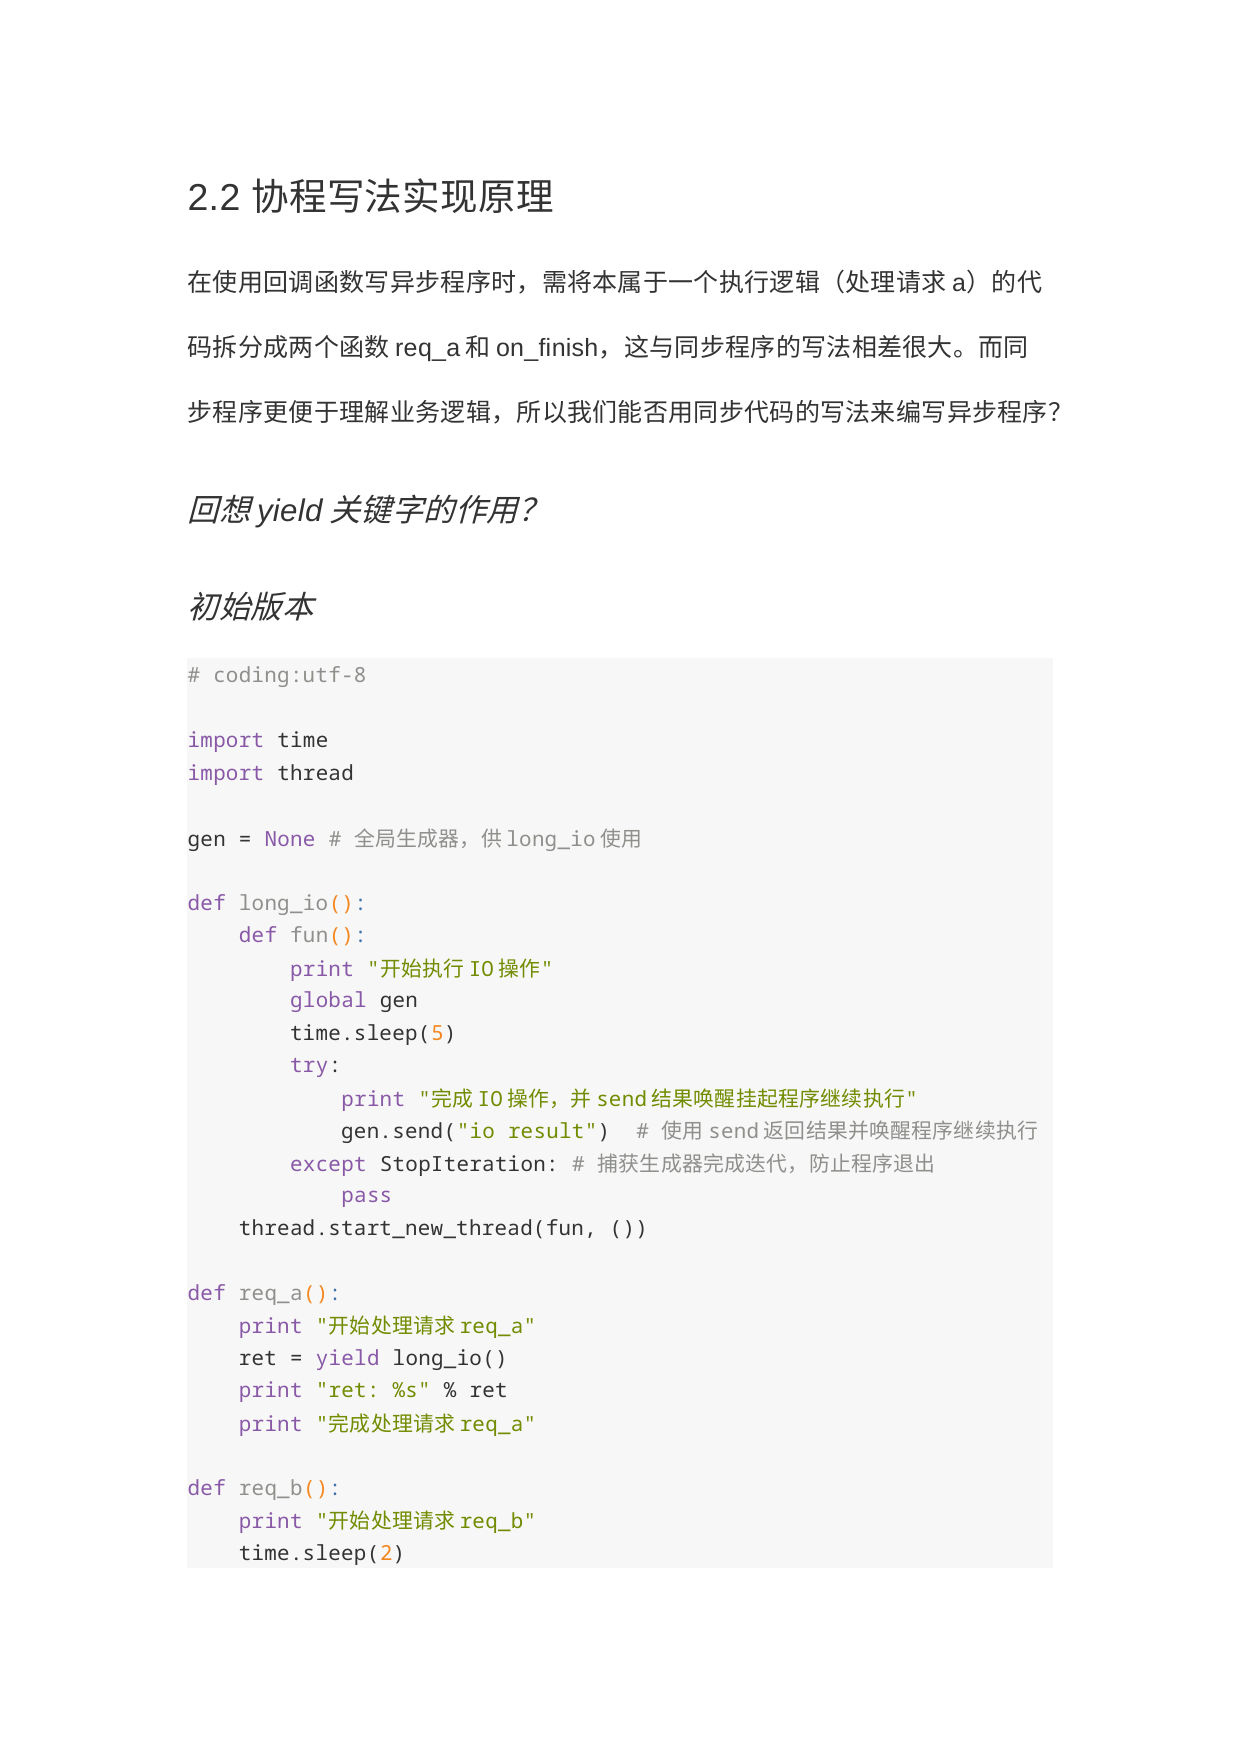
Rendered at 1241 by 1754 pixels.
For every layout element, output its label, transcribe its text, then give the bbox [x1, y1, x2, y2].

text except StopIteration: # 捕获生成器完成迭代，防止程序退出 [187, 1146, 1053, 1178]
text print "开始处理请求req_a" [187, 1308, 1053, 1341]
text print "开始处理请求req_b" [187, 1503, 1053, 1536]
text def req_b(): [187, 1471, 1053, 1503]
text print "ret: %s" % ret [187, 1373, 1053, 1406]
text global gen [187, 983, 1053, 1016]
text import time [187, 723, 1053, 756]
text def long_io(): [187, 886, 1053, 918]
text # coding:utf-8 [187, 658, 1053, 691]
text print "完成IO操作，并send结果唤醒挂起程序继续执行" [187, 1081, 1053, 1113]
text gen.send("io result") # 使用send返回结果并唤醒程序继续执行 [187, 1113, 1053, 1146]
subtitle 初始版本 [187, 572, 1053, 637]
text time.sleep(2) [187, 1536, 1053, 1568]
text 在使用回调函数写异步程序时，需将本属于一个执行逻辑（处理请求a）的代码拆分成两个函数req_a和on_finish，这与同步程序的写法相差很大。而同步程序更便于理解业务逻辑，所以我们能否用同步代码的写法来编写异步程序？ [187, 248, 1053, 443]
text gen = None # 全局生成器，供long_io使用 [187, 821, 1053, 853]
text def req_a(): [187, 1276, 1053, 1308]
text print "开始执行IO操作" [187, 951, 1053, 983]
text import thread [187, 756, 1053, 788]
text ret = yield long_io() [187, 1341, 1053, 1373]
text try: [187, 1048, 1053, 1081]
text def fun(): [187, 918, 1053, 951]
subtitle 2.2 协程写法实现原理 [187, 162, 1053, 227]
subtitle 回想yield关键字的作用？ [187, 475, 1053, 540]
text time.sleep(5) [187, 1016, 1053, 1048]
text print "完成处理请求req_a" [187, 1406, 1053, 1438]
text thread.start_new_thread(fun, ()) [187, 1211, 1053, 1243]
text pass [187, 1178, 1053, 1211]
